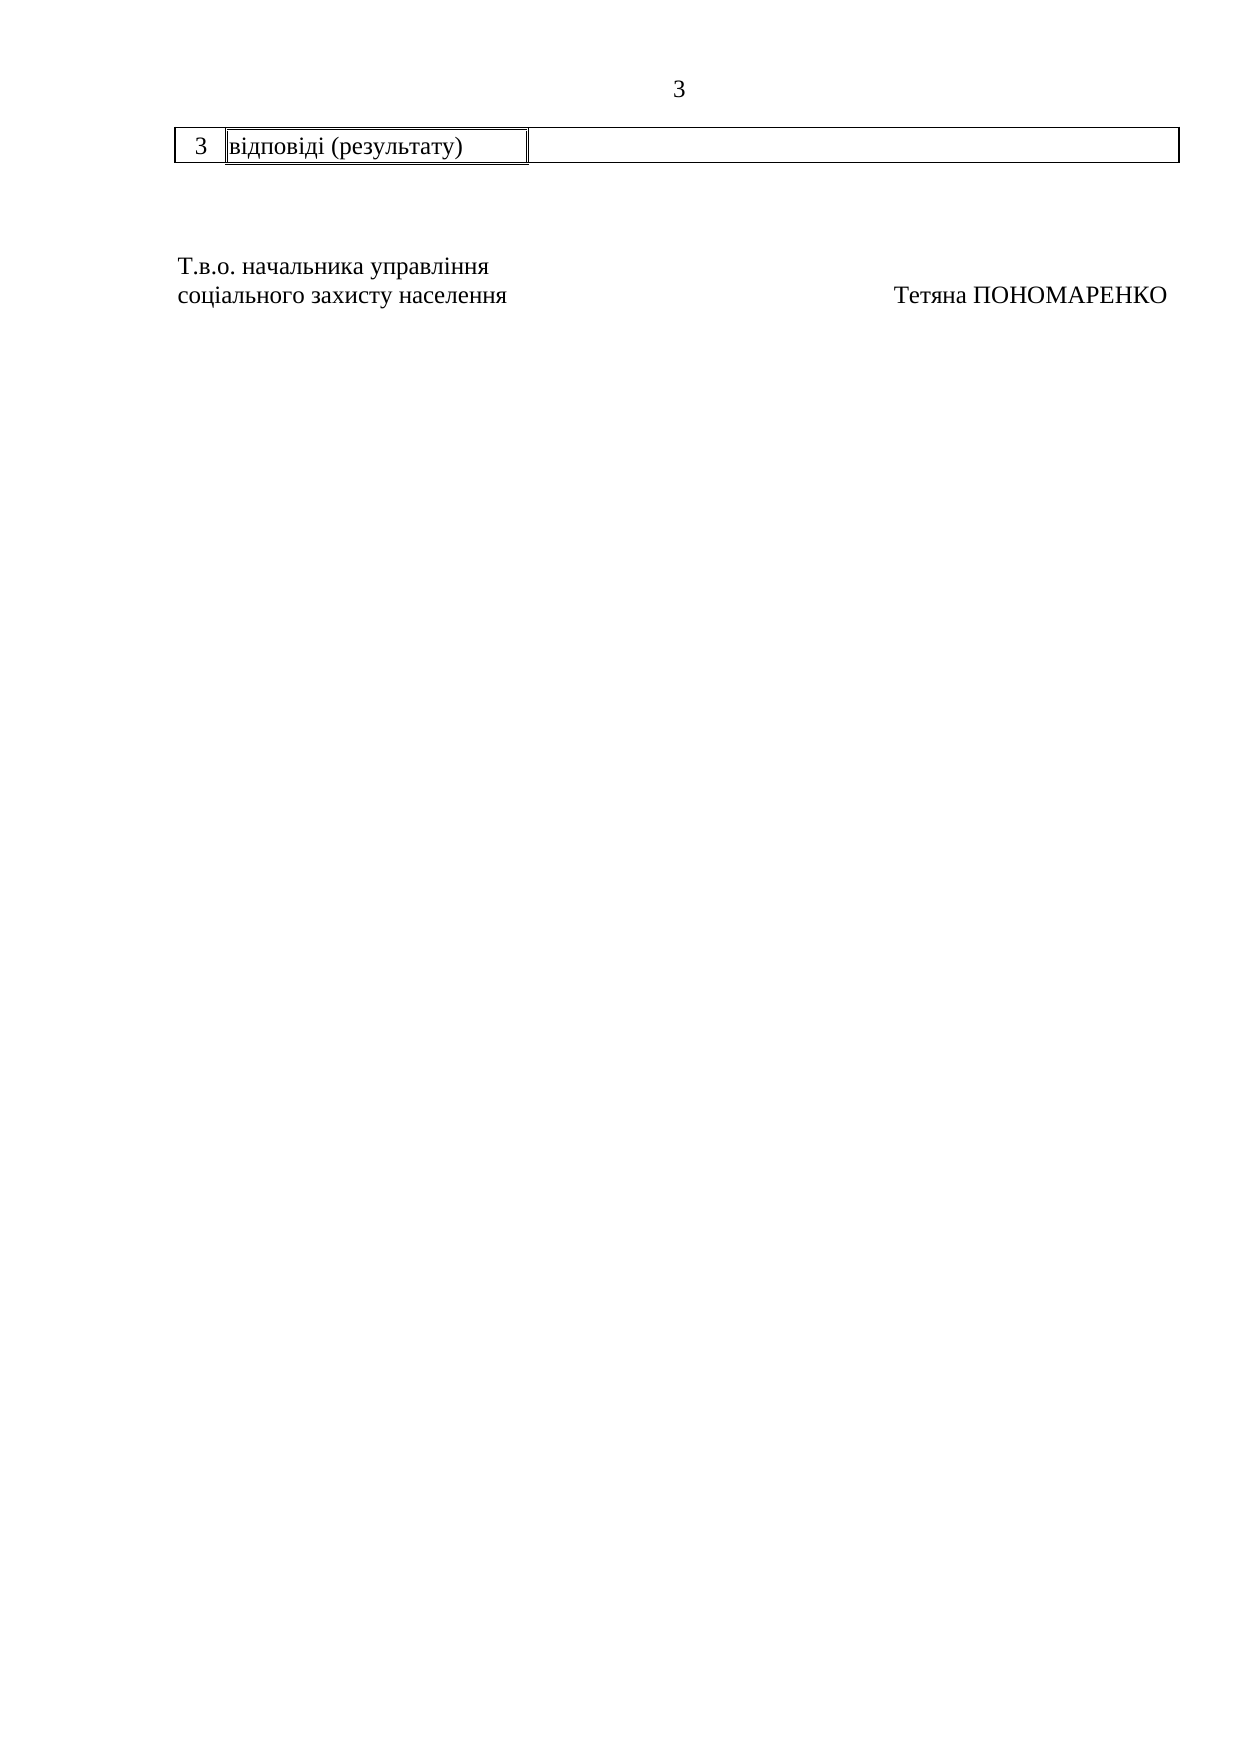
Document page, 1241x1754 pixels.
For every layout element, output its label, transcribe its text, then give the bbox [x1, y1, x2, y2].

text соціального захисту населення Тетяна ПОНОМАРЕНКО [177, 280, 1181, 309]
table_cell 13 [176, 128, 225, 162]
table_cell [529, 128, 1178, 162]
text Т.в.о. начальника управління [177, 251, 1181, 280]
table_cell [228, 130, 526, 162]
